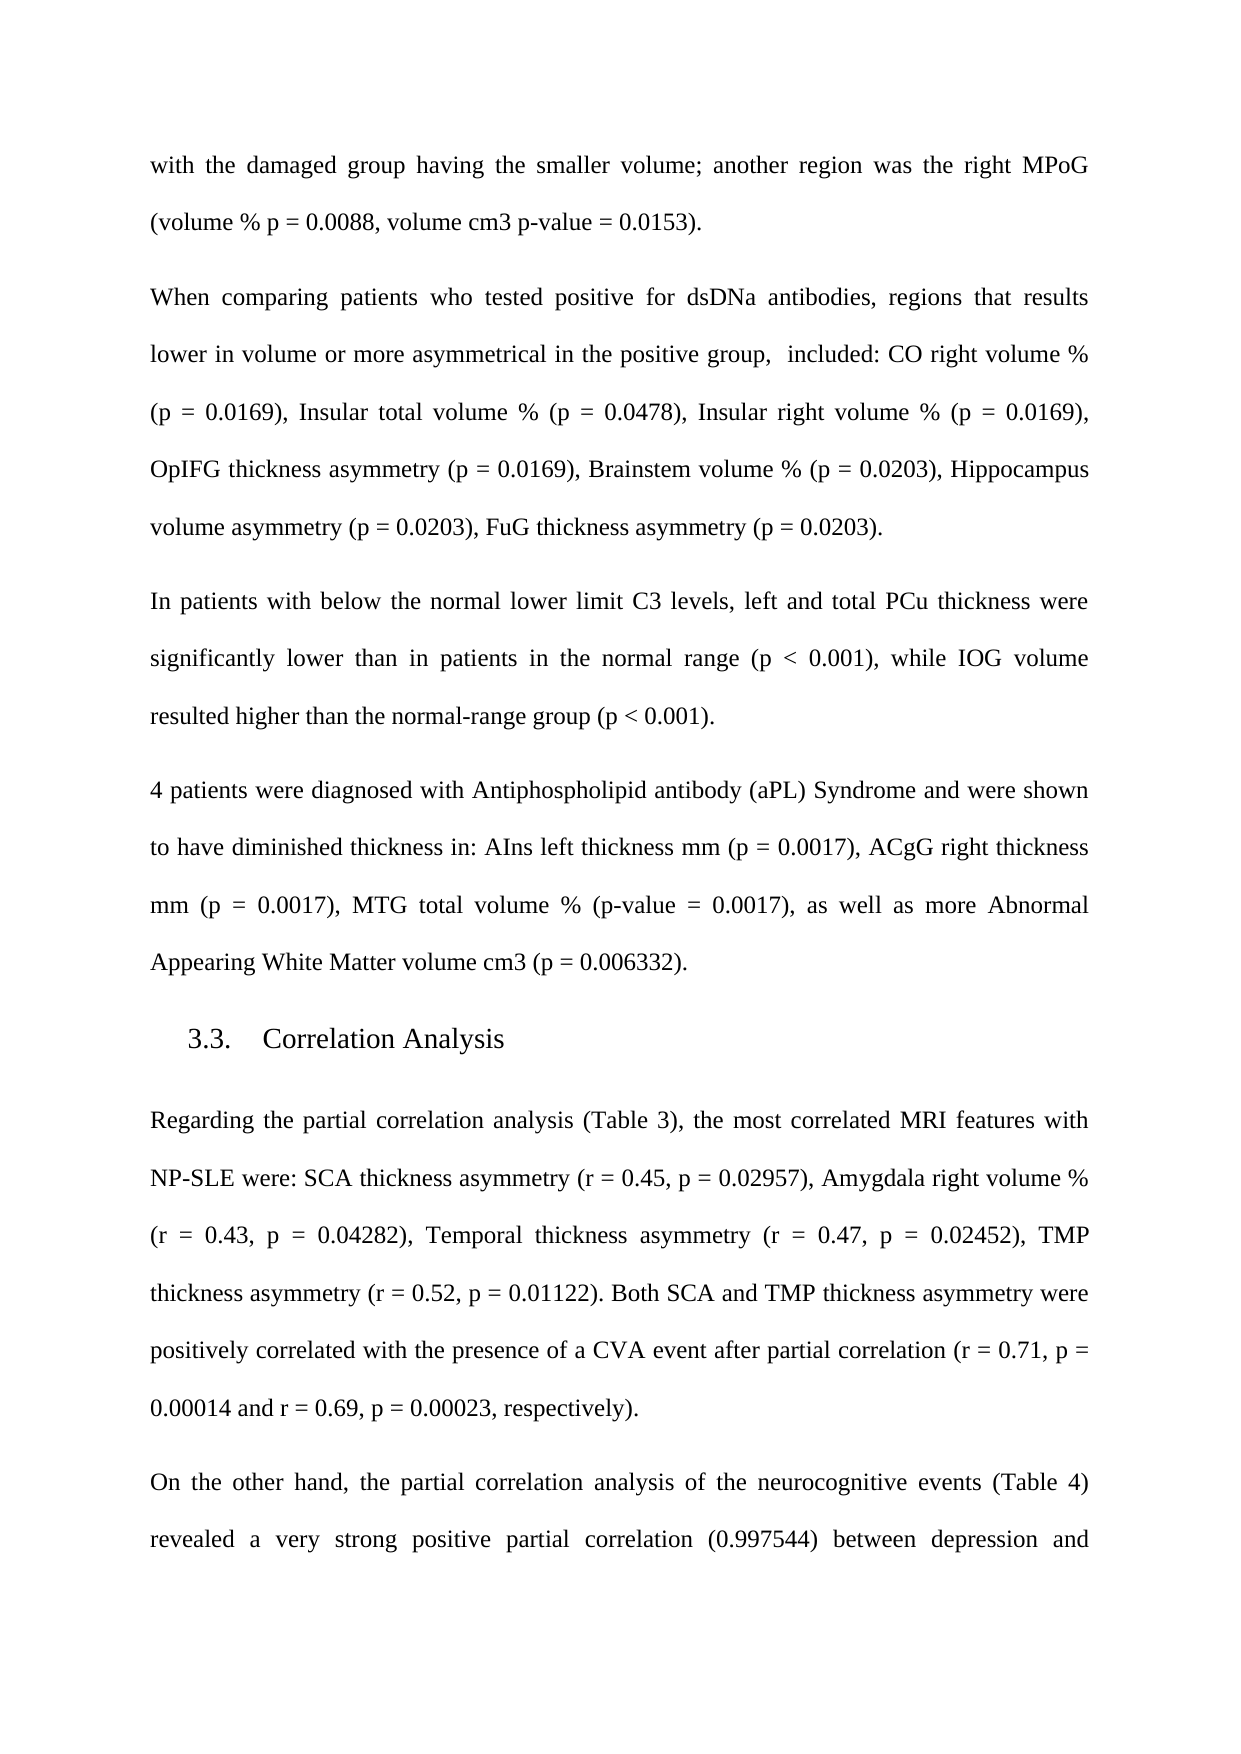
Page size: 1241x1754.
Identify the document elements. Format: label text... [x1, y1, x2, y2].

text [150, 1467, 1090, 1553]
subtitle Correlation Analysis [187, 1022, 1090, 1055]
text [150, 150, 1090, 236]
text When comparing patients who tested positive for dsDNa antibodies, regions that results lower in volume or more asymmetrical in the positive group, included: CO right volume % (p = 0.0169), Insular total volume % (p = 0.0478), Insular right volume % (p = 0.0169), OpIFG thickness asymmetry (p = 0.0169), Brainstem volume % (p = 0.0203), Hippocampus volume asymmetry (p = 0.0203), FuG thickness asymmetry (p = 0.0203). [150, 282, 1090, 540]
text 4 patients were diagnosed with Antiphospholipid antibody (aPL) Syndrome and were shown to have diminished thickness in: AIns left thickness mm (p = 0.0017), ACgG right thickness mm (p = 0.0017), MTG total volume % (p-value = 0.0017), as well as more Abnormal Appearing White Matter volume cm3 (p = 0.006332). [150, 775, 1090, 976]
text In patients with below the normal lower limit C3 levels, left and total PCu thickness were significantly lower than in patients in the normal range (p < 0.001), while IOG volume resulted higher than the normal-range group (p < 0.001). [150, 586, 1090, 729]
text Regarding the partial correlation analysis (Table 3), the most correlated MRI features with NP-SLE were: SCA thickness asymmetry (r = 0.45, p = 0.02957), Amygdala right volume % (r = 0.43, p = 0.04282), Temporal thickness asymmetry (r = 0.47, p = 0.02452), TMP thickness asymmetry (r = 0.52, p = 0.01122). Both SCA and TMP thickness asymmetry were positively correlated with the presence of a CVA event after partial correlation (r = 0.71, p = 0.00014 and r = 0.69, p = 0.00023, respectively). [150, 1105, 1090, 1422]
